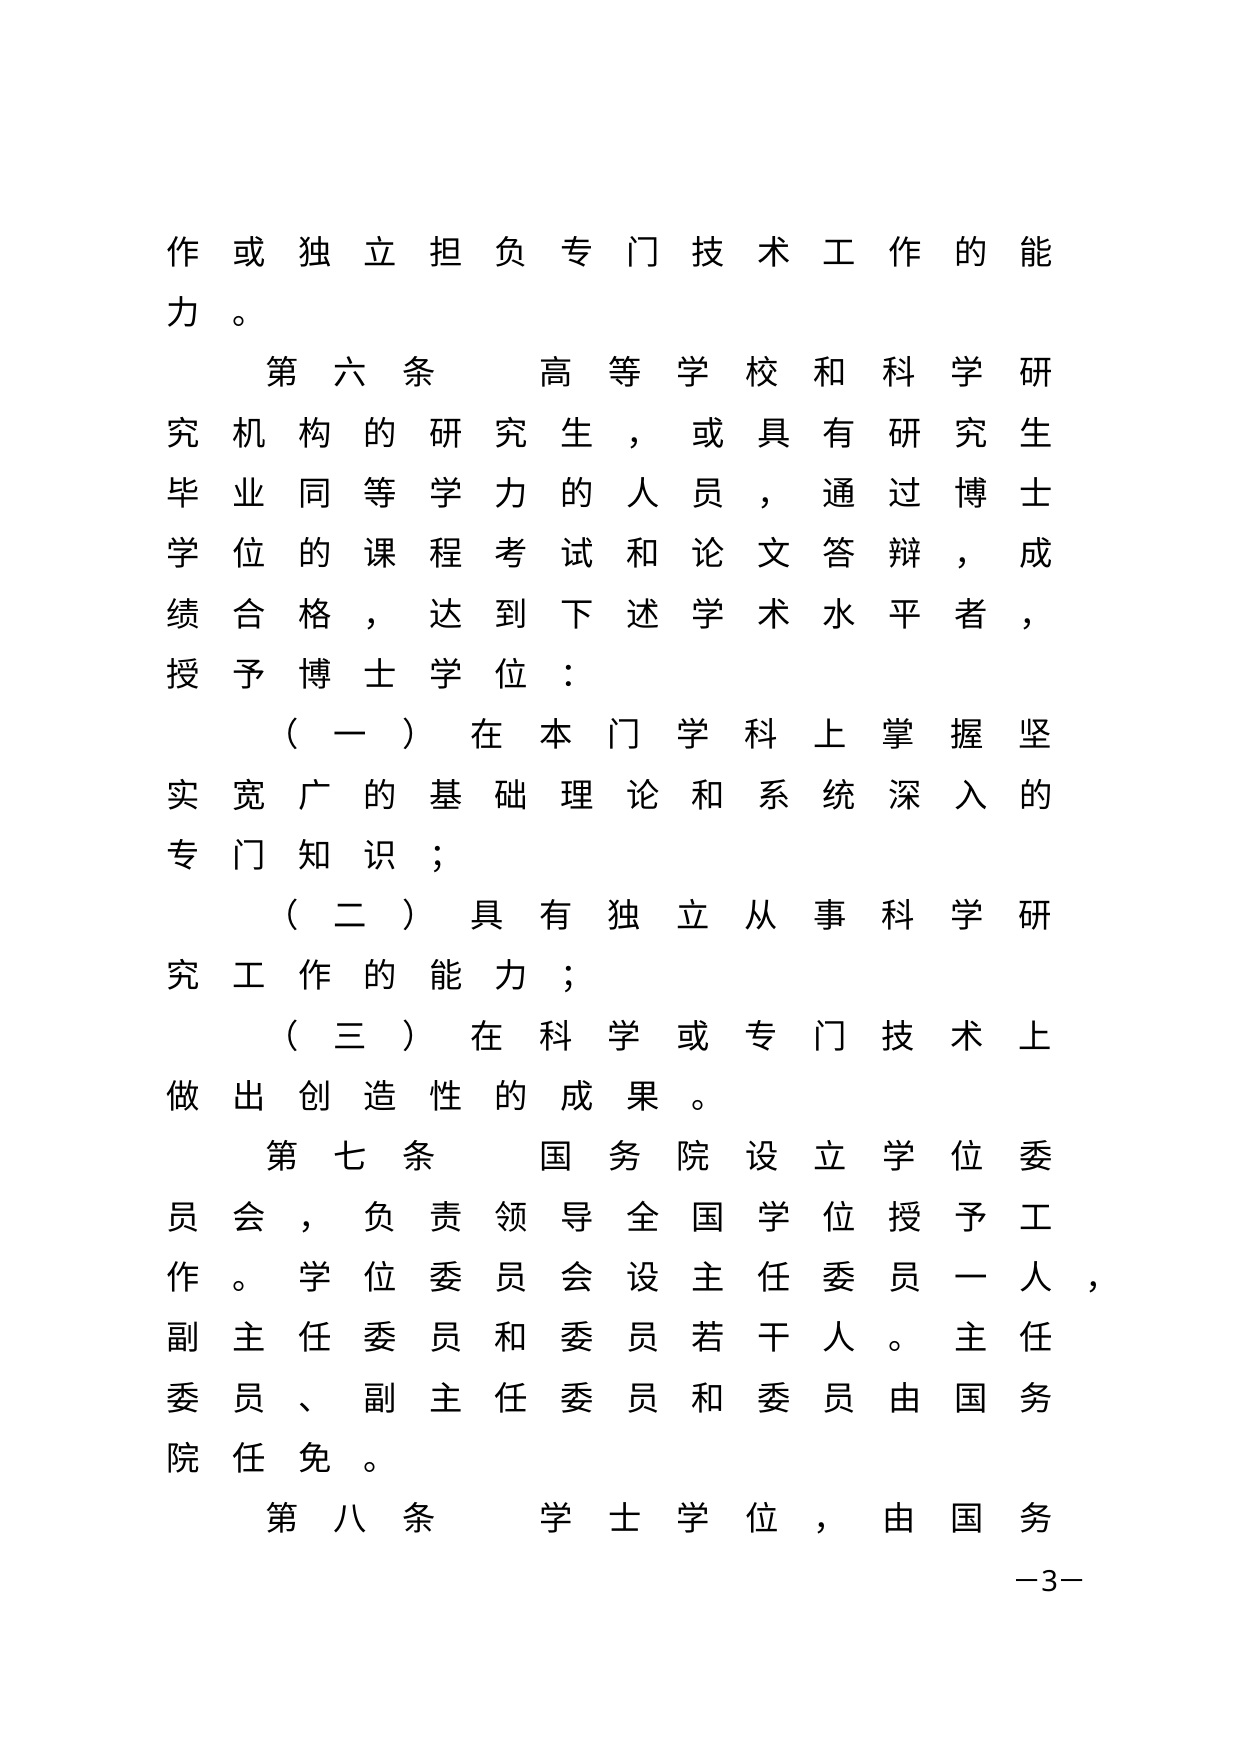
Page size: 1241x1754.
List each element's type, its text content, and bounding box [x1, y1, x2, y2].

text 第六条 高等学校和科学研究机构的研究生，或具有研究生毕业同等学力的人员，通过博士学位的课程考试和论文答辩，成绩合格，达到下述学术水平者，授予博士学位： [167, 340, 1085, 702]
text （一）在本门学科上掌握坚实宽广的基础理论和系统深入的专门知识； [167, 702, 1085, 883]
text 第八条 学士学位，由国务院授权的高等学校授予；硕士学位、博士学位，由国务院授权的高等学校和科学研究机构授予。 [167, 1486, 1085, 1546]
text （二）具有独立从事科学研究工作的能力； [167, 883, 1085, 1003]
text （二）具有从事科学研究工作或独立担负专门技术工作的能力。 [167, 219, 1085, 340]
text （三）在科学或专门技术上做出创造性的成果。 [167, 1003, 1085, 1124]
text 第七条 国务院设立学位委员会，负责领导全国学位授予工作。学位委员会设主任委员一人，副主任委员和委员若干人。主任委员、副主任委员和委员由国务院任免。 [167, 1124, 1085, 1486]
